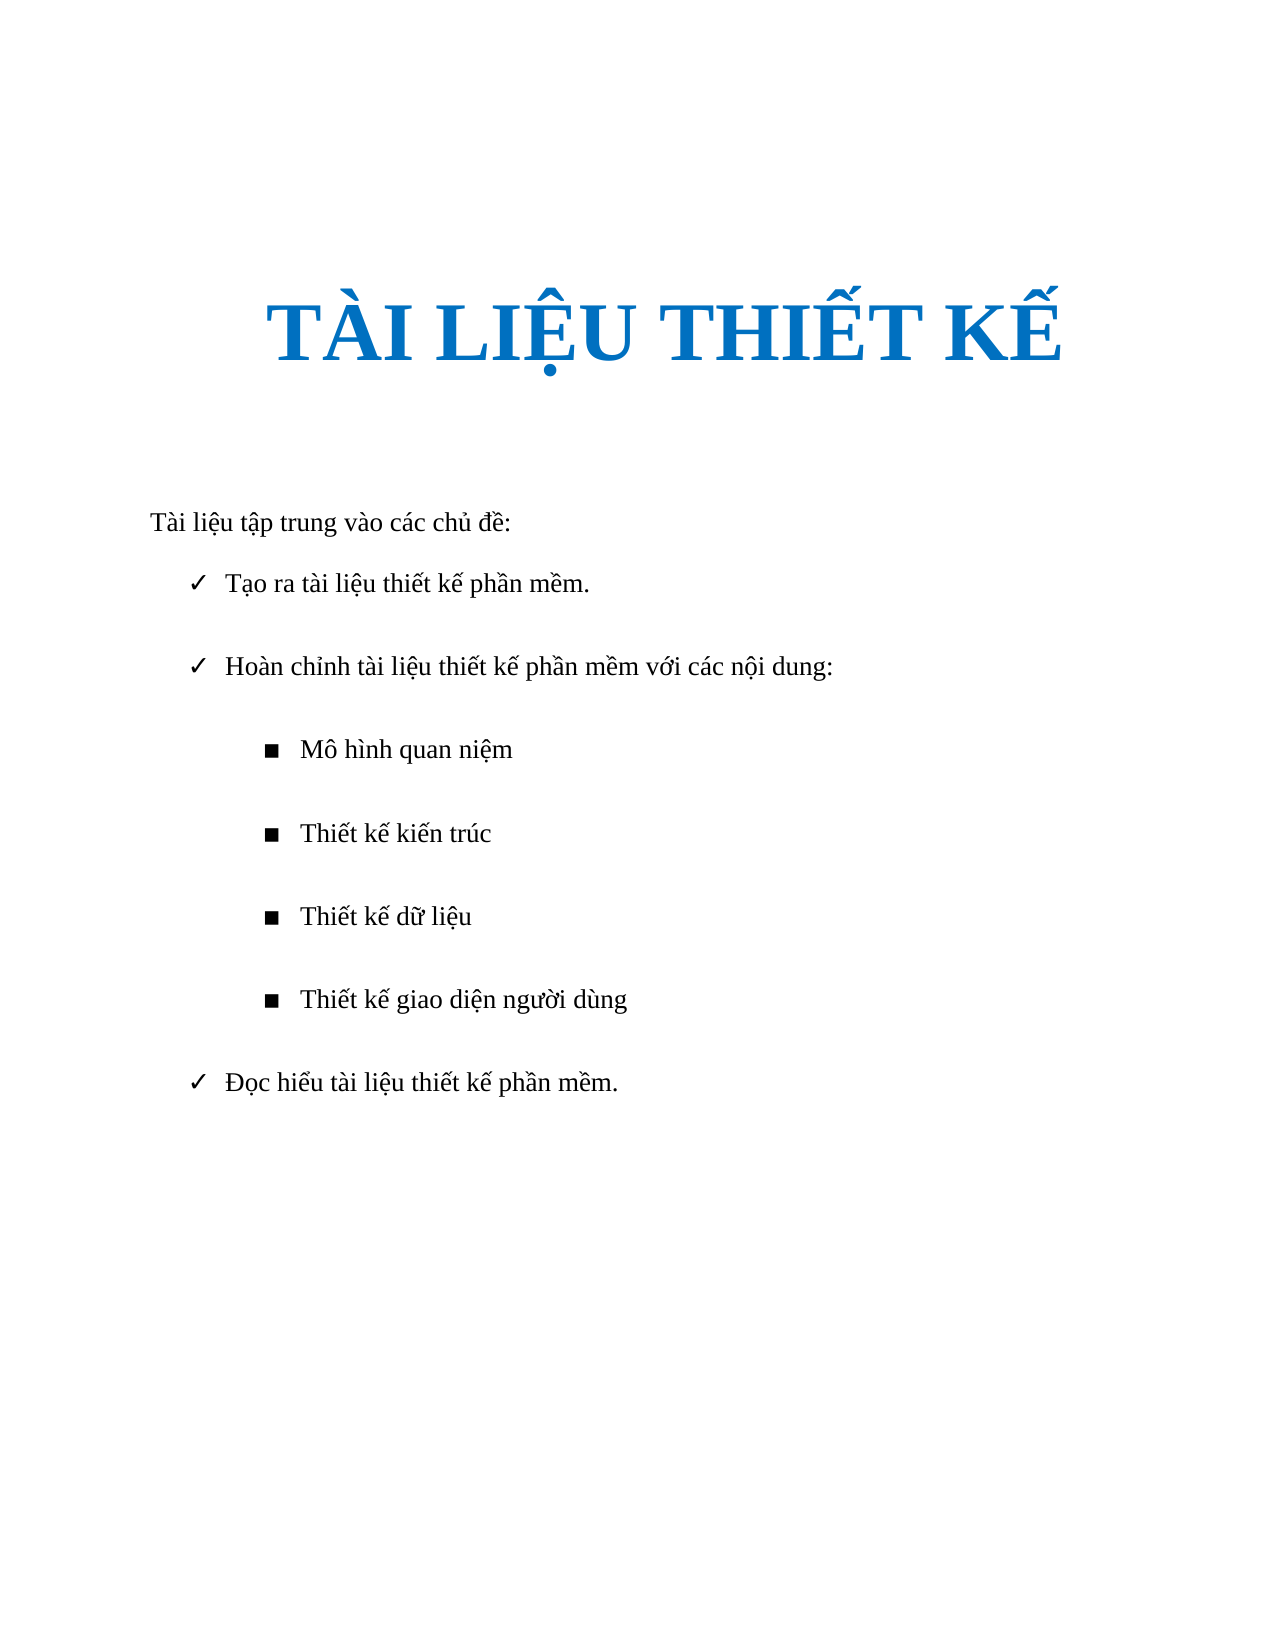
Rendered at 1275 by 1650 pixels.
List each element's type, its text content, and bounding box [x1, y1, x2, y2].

list Mô hình quan niệm [262, 719, 1181, 774]
list Tạo ra tài liệu thiết kế phần mềm. [187, 552, 1181, 608]
list Hoàn chỉnh tài liệu thiết kế phần mềm với các nội dung: [187, 636, 1181, 691]
list Đọc hiểu tài liệu thiết kế phần mềm. [187, 1052, 1181, 1107]
text TÀI LIỆU THIẾT KẾ [150, 283, 1181, 379]
list Thiết kế giao diện người dùng [262, 968, 1181, 1024]
text Tài liệu tập trung vào các chủ đề: [150, 506, 1181, 537]
list Thiết kế kiến trúc [262, 802, 1181, 858]
list Thiết kế dữ liệu [262, 885, 1181, 941]
